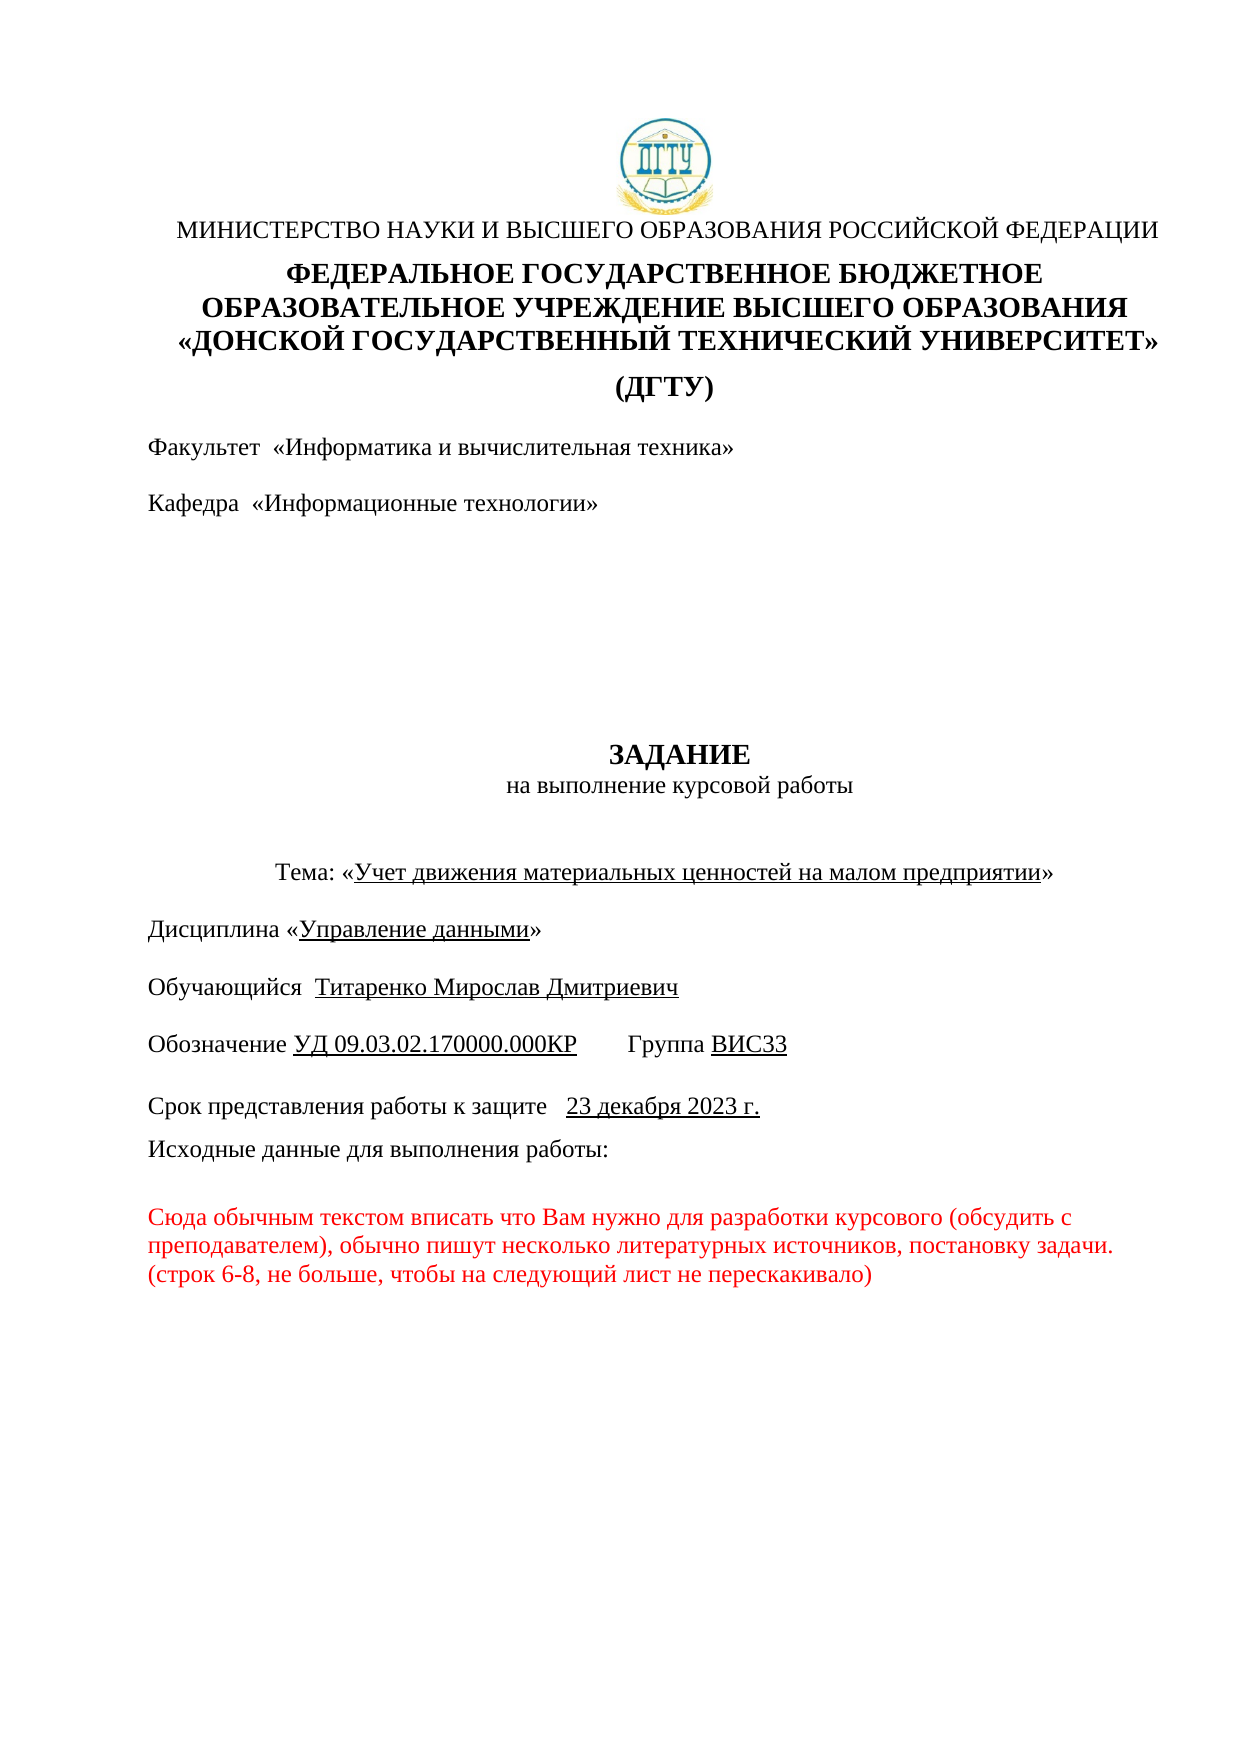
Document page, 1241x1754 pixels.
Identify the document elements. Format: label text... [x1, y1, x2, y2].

text МИНИСТЕРСТВО НАУКИ И ВЫСШЕГО ОБРАЗОВАНИЯ РОССИЙСКОЙ ФЕДЕРАЦИИ [148, 215, 1182, 244]
text ФЕДЕРАЛЬНОЕ ГОСУДАРСТВЕННОЕ БЮДЖЕТНОЕ [148, 256, 1182, 290]
text Обучающийся Титаренко Мирослав Дмитриевич [148, 972, 1181, 1001]
text (ДГТУ) [148, 369, 1181, 403]
text Сюда обычным текстом вписать что Вам нужно для разработки курсового (обсудить с преподавателем), обычно пишут несколько литературных источников, постановку задачи. (строк 6-8, не больше, чтобы на следующий лист не перескакивало) [148, 1202, 1181, 1288]
text Кафедра «Информационные технологии» [148, 488, 1181, 517]
text ЗАДАНИЕ [178, 737, 1181, 771]
picture [616, 118, 714, 215]
text Обозначение УД 09.03.02.170000.000КР Группа ВИС33 [148, 1029, 1181, 1058]
text Дисциплина «Управление данными» [148, 914, 1181, 943]
text Срок представления работы к защите 23 декабря 2023 г. [148, 1091, 1181, 1120]
text Исходные данные для выполнения работы: [148, 1134, 1181, 1163]
text на выполнение курсовой работы [178, 771, 1181, 799]
text Факультет «Информатика и вычислительная техника» [148, 432, 1181, 460]
text Тема: «Учет движения материальных ценностей на малом предприятии» [148, 857, 1181, 886]
text ОБРАЗОВАТЕЛЬНОЕ УЧРЕЖДЕНИЕ ВЫСШЕГО ОБРАЗОВАНИЯ «ДОНСКОЙ ГОСУДАРСТВЕННЫЙ ТЕХНИЧЕСКИЙ УНИВЕРСИТЕТ» [148, 290, 1182, 357]
